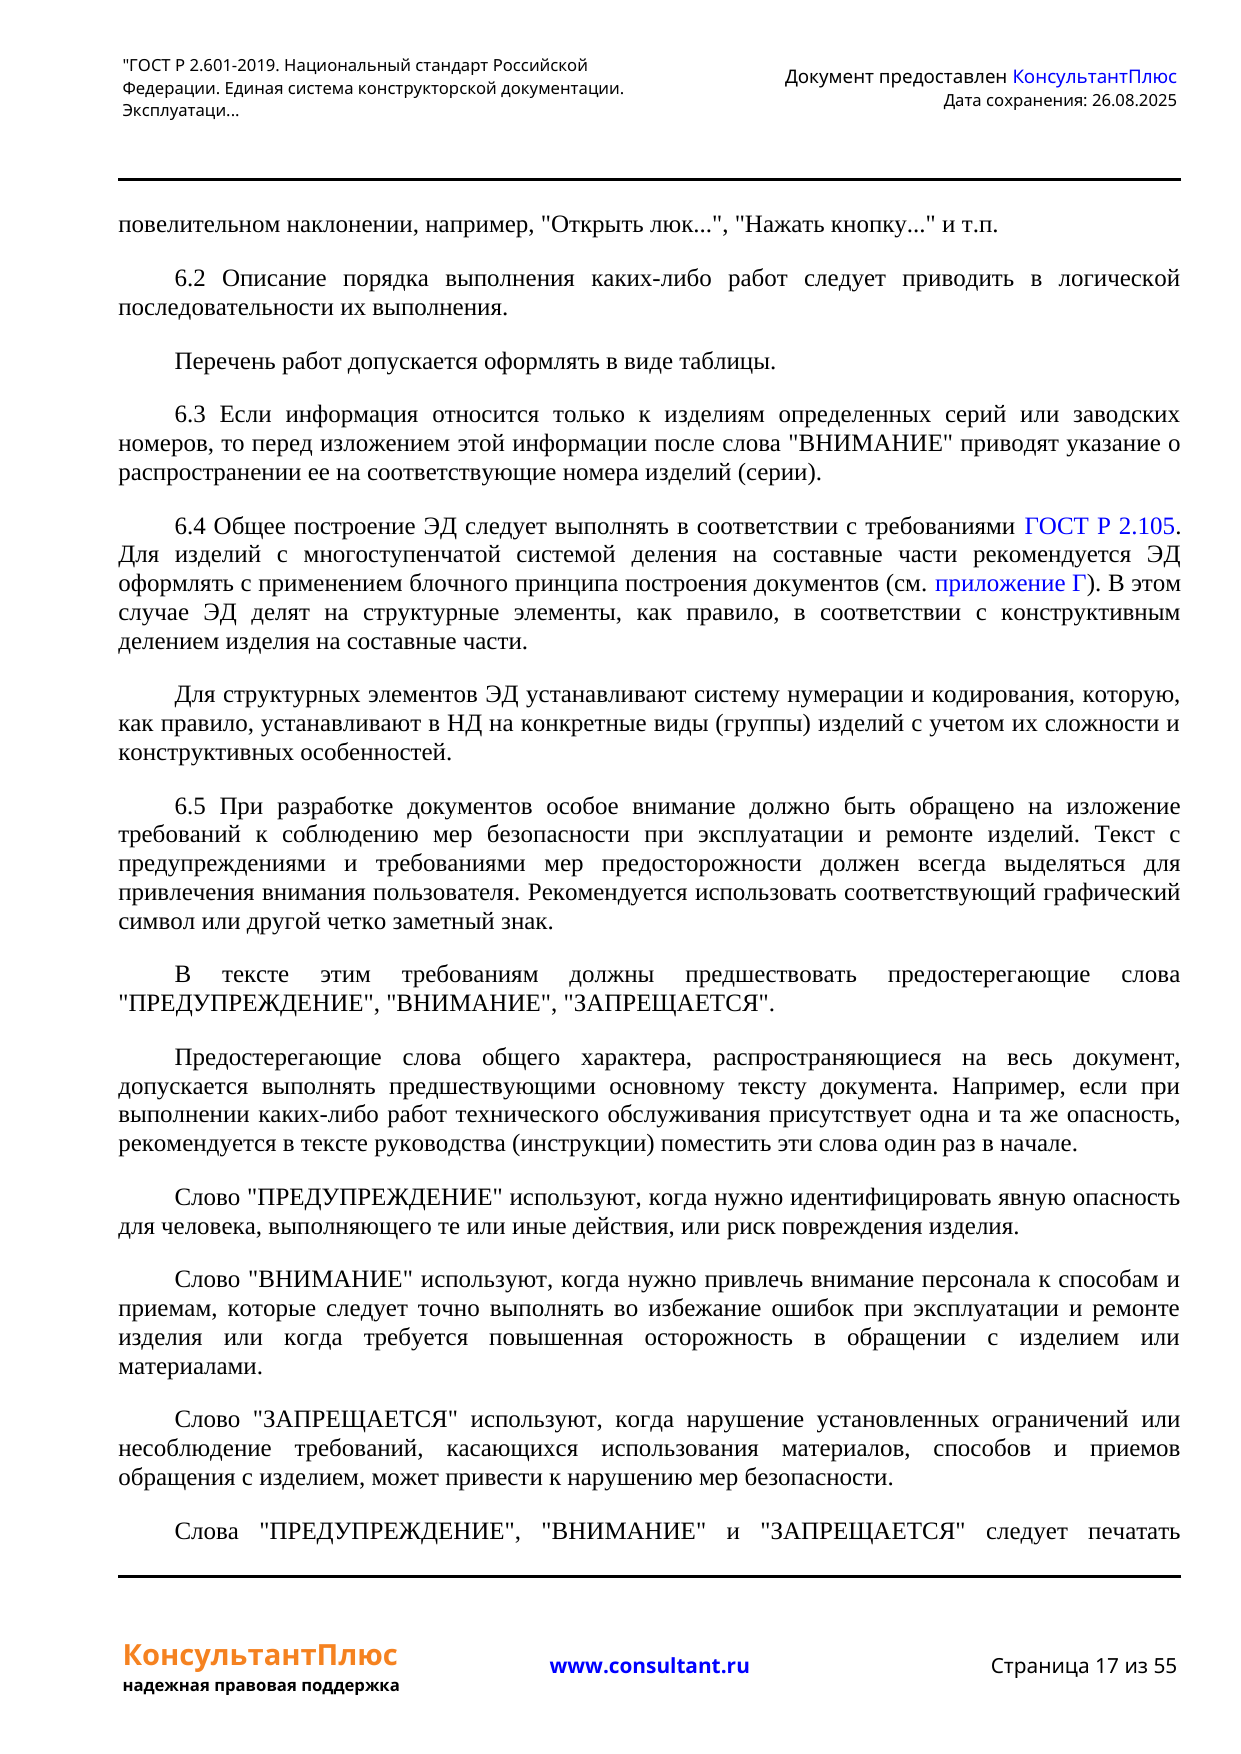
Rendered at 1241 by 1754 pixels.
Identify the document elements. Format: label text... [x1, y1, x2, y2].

text 6.4 Общее построение ЭД следует выполнять в соответствии с требованиями ГОСТ Р 2.105. Для изделий с многоступенчатой системой деления на составные части рекомендуется ЭД оформлять с применением блочного принципа построения документов (см. приложение Г). В этом случае ЭД делят на структурные элементы, как правило, в соответствии с конструктивным делением изделия на составные части. [118, 511, 1181, 654]
text Для структурных элементов ЭД устанавливают систему нумерации и кодирования, которую, как правило, устанавливают в НД на конкретные виды (группы) изделий с учетом их сложности и конструктивных особенностей. [118, 679, 1181, 766]
text Слово "ВНИМАНИЕ" используют, когда нужно привлечь внимание персонала к способам и приемам, которые следует точно выполнять во избежание ошибок при эксплуатации и ремонте изделия или когда требуется повышенная осторожность в обращении с изделием или материалами. [118, 1264, 1181, 1379]
text Перечень работ допускается оформлять в виде таблицы. [118, 346, 1181, 374]
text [118, 209, 1181, 238]
text Слово "ПРЕДУПРЕЖДЕНИЕ" используют, когда нужно идентифицировать явную опасность для человека, выполняющего те или иные действия, или риск повреждения изделия. [118, 1182, 1181, 1239]
text 6.2 Описание порядка выполнения каких-либо работ следует приводить в логической последовательности их выполнения. [118, 263, 1181, 321]
text Предостерегающие слова общего характера, распространяющиеся на весь документ, допускается выполнять предшествующими основному тексту документа. Например, если при выполнении каких-либо работ технического обслуживания присутствует одна и та же опасность, рекомендуется в тексте руководства (инструкции) поместить эти слова один раз в начале. [118, 1042, 1181, 1157]
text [118, 1516, 1181, 1544]
text 6.5 При разработке документов особое внимание должно быть обращено на изложение требований к соблюдению мер безопасности при эксплуатации и ремонте изделий. Текст с предупреждениями и требованиями мер предосторожности должен всегда выделяться для привлечения внимания пользователя. Рекомендуется использовать соответствующий графический символ или другой четко заметный знак. [118, 791, 1181, 934]
text В тексте этим требованиям должны предшествовать предостерегающие слова "ПРЕДУПРЕЖДЕНИЕ", "ВНИМАНИЕ", "ЗАПРЕЩАЕТСЯ". [118, 959, 1181, 1017]
text Слово "ЗАПРЕЩАЕТСЯ" используют, когда нарушение установленных ограничений или несоблюдение требований, касающихся использования материалов, способов и приемов обращения с изделием, может привести к нарушению мер безопасности. [118, 1404, 1181, 1491]
text 6.3 Если информация относится только к изделиям определенных серий или заводских номеров, то перед изложением этой информации после слова "ВНИМАНИЕ" приводят указание о распространении ее на соответствующие номера изделий (серии). [118, 399, 1181, 486]
